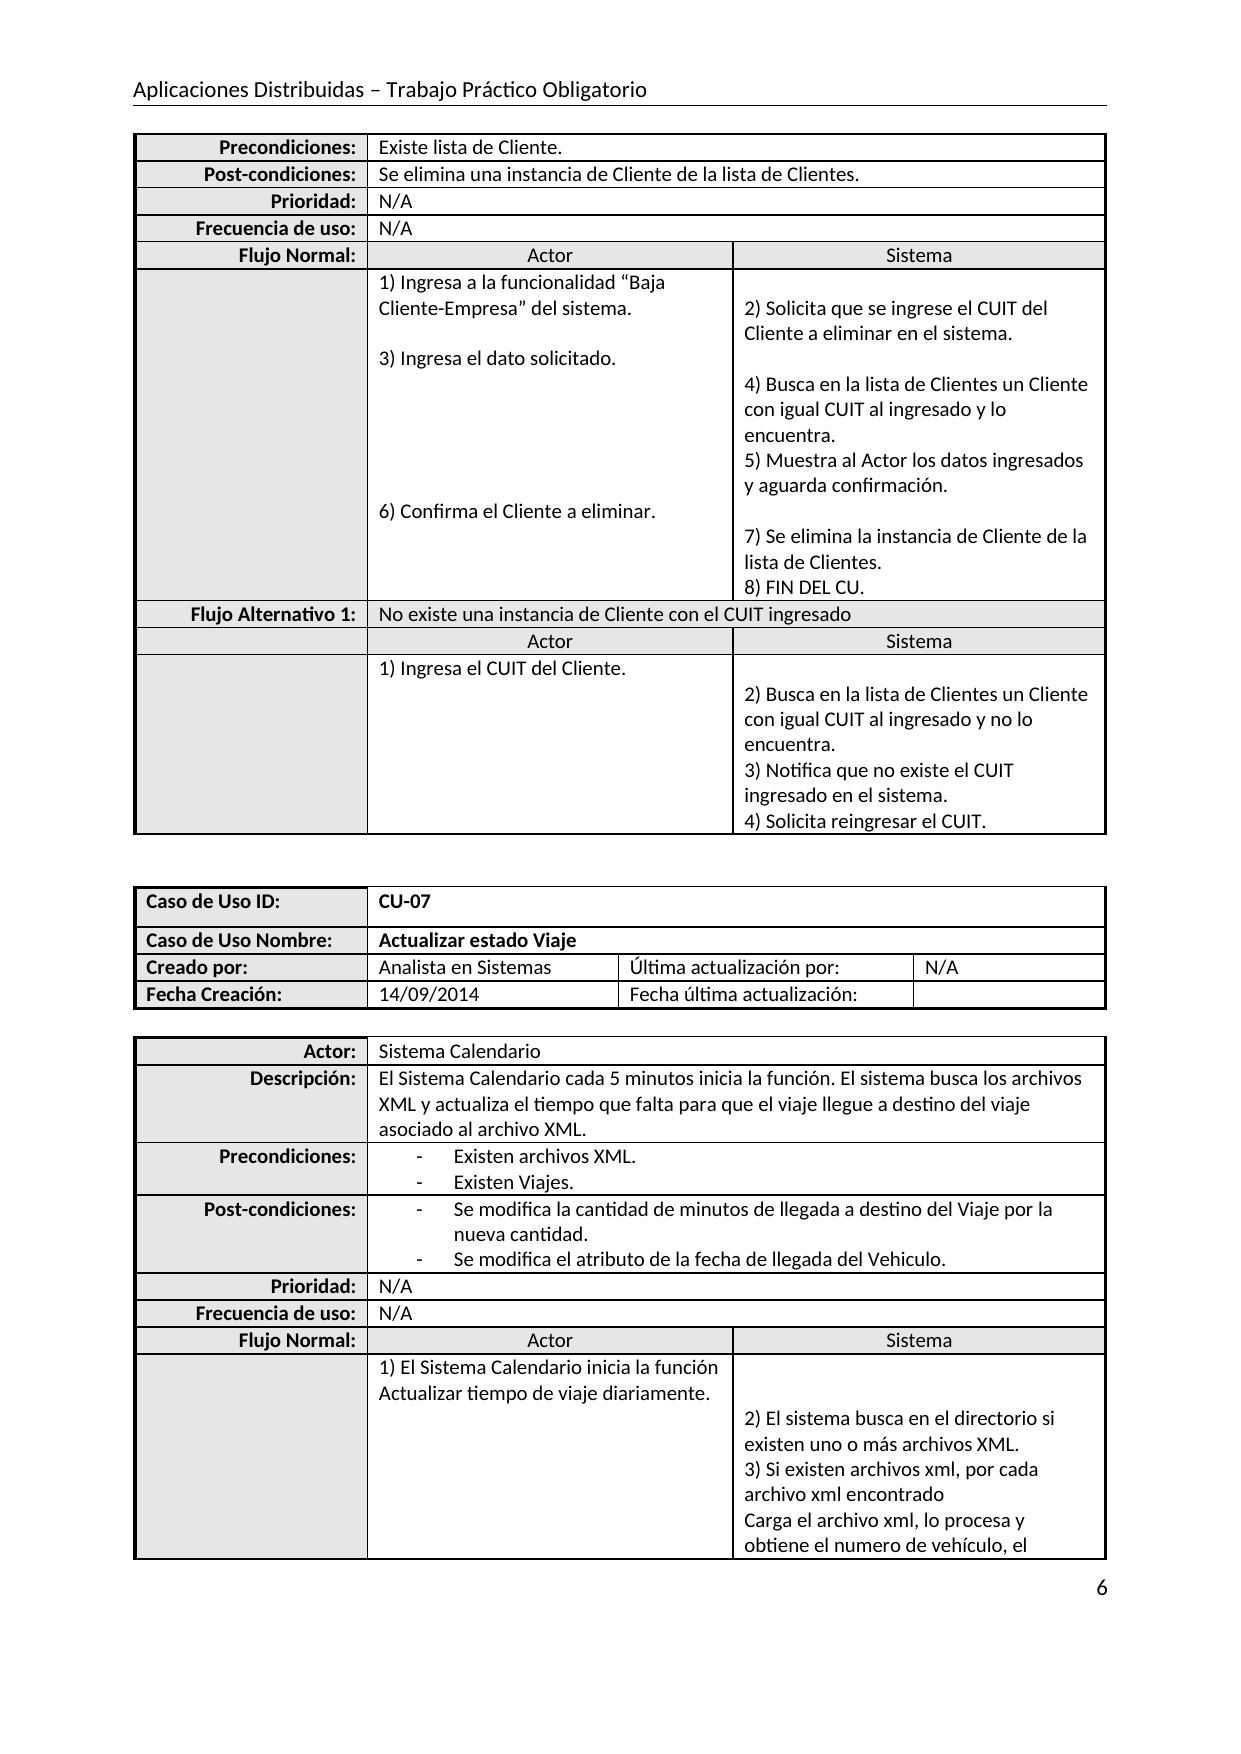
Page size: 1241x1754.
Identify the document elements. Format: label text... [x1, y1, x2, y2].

table_cell Precondiciones: [137, 1143, 367, 1194]
table_header Caso de Uso ID: [137, 889, 367, 926]
table_cell Flujo Normal: [137, 1328, 367, 1353]
table_cell 1) Ingresa a la funcionalidad “Baja Cliente-Empresa” del sistema. 3) Ingresa el dato solicitado. 6) Confirma el Cliente a eliminar. [368, 270, 732, 600]
table_cell Prioridad: [137, 188, 367, 214]
table_cell N/A [368, 1274, 1104, 1299]
table_cell Se elimina una instancia de Cliente de la lista de Clientes. [368, 162, 1104, 187]
table_cell 14/09/2014 [368, 982, 618, 1007]
table_cell N/A [368, 1301, 1104, 1326]
table_cell [137, 1355, 367, 1558]
table_cell Frecuencia de uso: [137, 1301, 367, 1326]
table_cell Existen archivos XML. Existen Viajes. [368, 1143, 1104, 1194]
table_cell Actor [368, 628, 732, 654]
table_cell Actualizar estado Viaje [368, 928, 1104, 953]
table_cell Sistema [734, 628, 1104, 654]
table_cell Sistema [734, 1328, 1104, 1353]
table_cell Post-condiciones: [137, 162, 367, 187]
table_cell Caso de Uso Nombre: [137, 928, 367, 953]
table_cell Actor [368, 1328, 732, 1353]
table_header Sistema Calendario [368, 1037, 1104, 1064]
table_cell Descripción: [137, 1066, 367, 1142]
table_cell No existe una instancia de Cliente con el CUIT ingresado [368, 601, 1104, 627]
table_cell Post-condiciones: [137, 1196, 367, 1272]
table_cell [137, 655, 367, 833]
table_cell El Sistema Calendario cada 5 minutos inicia la función. El sistema busca los archivos XML y actualiza el tiempo que falta para que el viaje llegue a destino del viaje asociado al archivo XML. [368, 1066, 1104, 1142]
table_cell 2) Solicita que se ingrese el CUIT del Cliente a eliminar en el sistema. 4) Busca en la lista de Clientes un Cliente con igual CUIT al ingresado y lo encuentra. 5) Muestra al Actor los datos ingresados y aguarda confirmación. 7) Se elimina la instancia de Cliente de la lista de Clientes. 8) FIN DEL CU. [734, 270, 1104, 600]
table_cell N/A [368, 216, 1104, 241]
table_cell N/A [368, 188, 1104, 214]
table_cell Fecha última actualización: [619, 982, 913, 1007]
table_cell Flujo Normal: [137, 242, 367, 268]
table_cell [137, 628, 367, 654]
table_cell Precondiciones: [137, 135, 367, 160]
table_cell Flujo Alternativo 1: [137, 601, 367, 627]
table_cell [914, 982, 1104, 1007]
table_cell Frecuencia de uso: [137, 216, 367, 241]
table_cell 1) Ingresa el CUIT del Cliente. [368, 655, 732, 833]
table_cell Fecha Creación: [137, 982, 367, 1007]
table_cell N/A [914, 955, 1104, 980]
table_cell Sistema [734, 242, 1104, 268]
table_cell Se modifica la cantidad de minutos de llegada a destino del Viaje por la nueva cantidad. Se modifica el atributo de la fecha de llegada del Vehiculo. [368, 1196, 1104, 1272]
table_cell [368, 1355, 732, 1558]
table_cell Última actualización por: [619, 955, 913, 980]
table_cell Creado por: [137, 955, 367, 980]
table_cell Actor [368, 242, 732, 268]
table_cell [137, 270, 367, 600]
table_cell Prioridad: [137, 1274, 367, 1299]
table_cell Analista en Sistemas [368, 955, 618, 980]
table_header Actor: [137, 1039, 367, 1064]
table_header CU-07 [368, 887, 1104, 926]
table_cell Existe lista de Cliente. [368, 135, 1104, 160]
table_cell 2) Busca en la lista de Clientes un Cliente con igual CUIT al ingresado y no lo encuentra. 3) Notifica que no existe el CUIT ingresado en el sistema. 4) Solicita reingresar el CUIT. [734, 655, 1104, 833]
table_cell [734, 1355, 1104, 1558]
